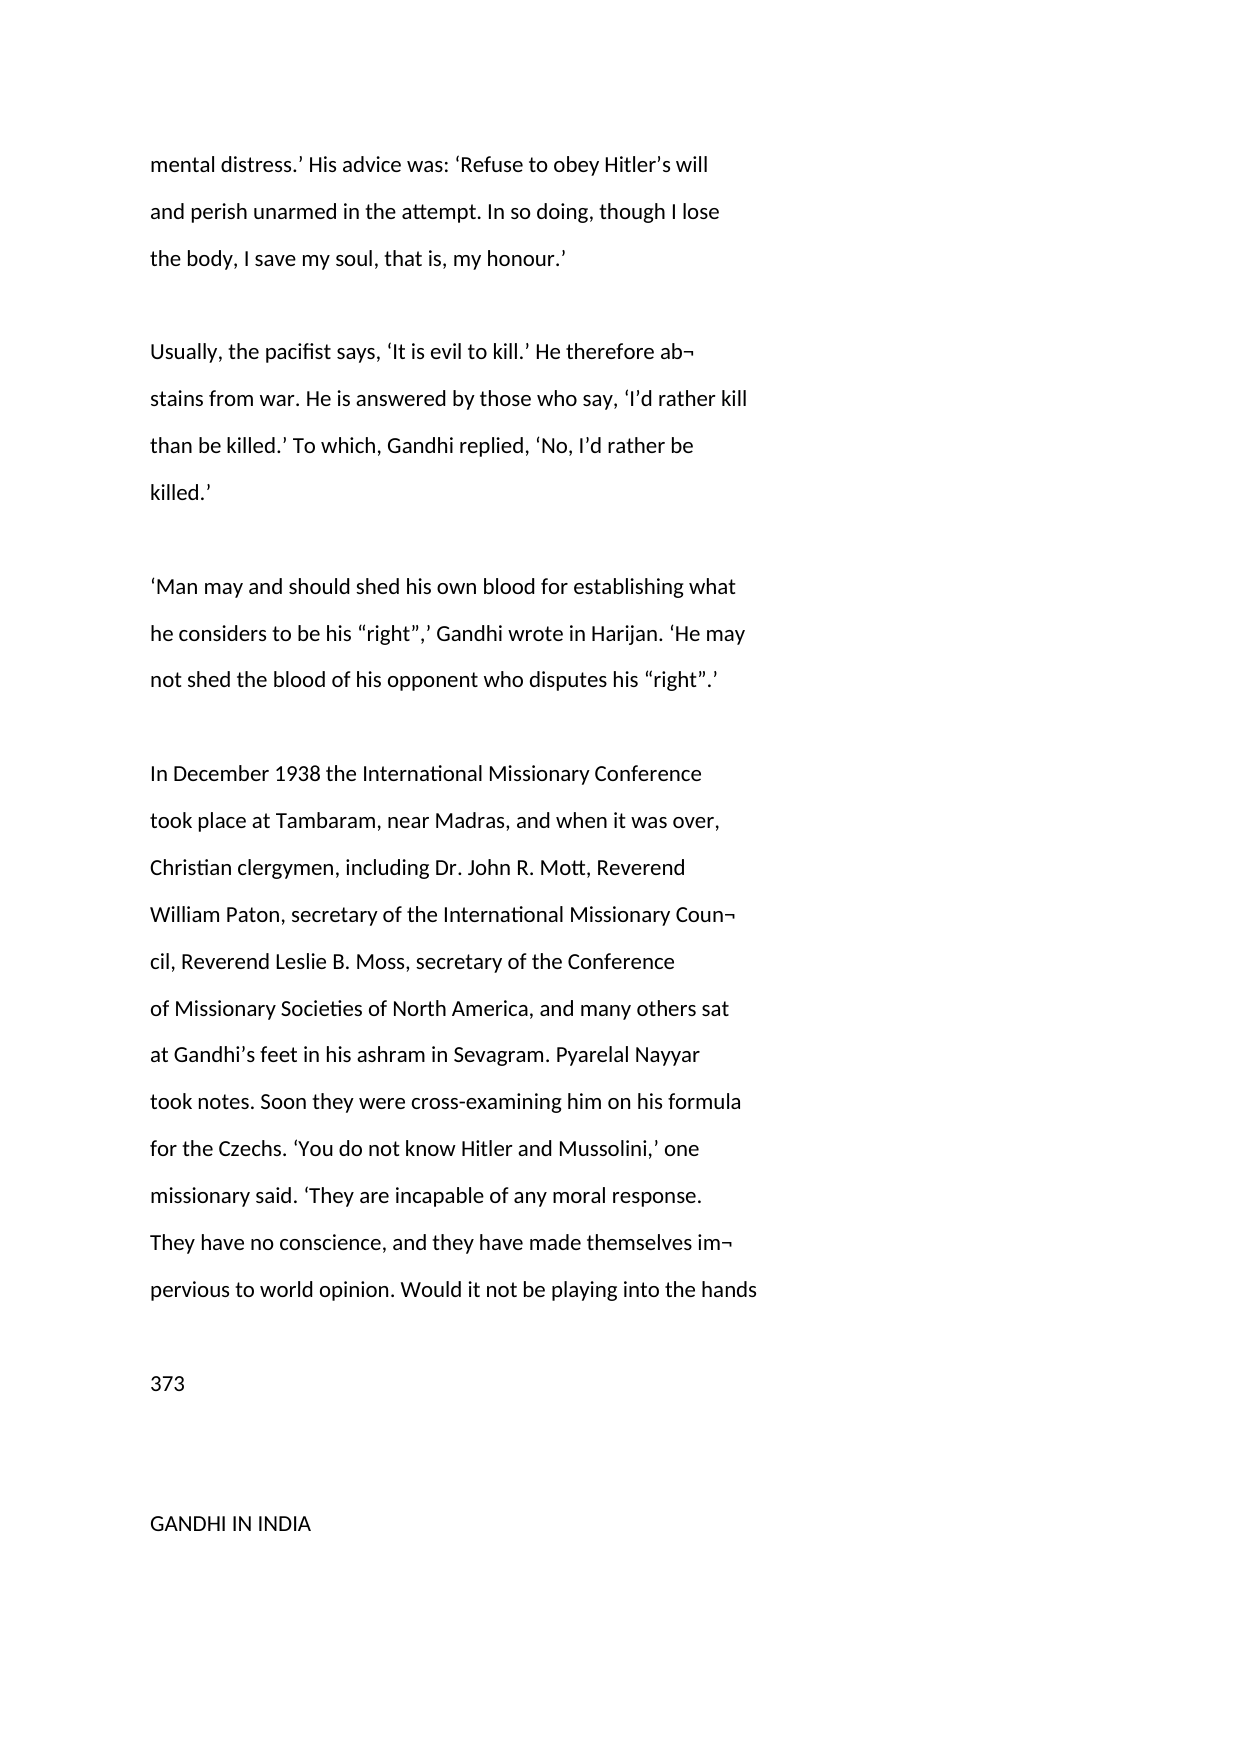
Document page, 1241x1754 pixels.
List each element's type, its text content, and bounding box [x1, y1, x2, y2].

text Usually, the pacifist says, ‘It is evil to kill.’ He therefore ab¬ [150, 337, 1090, 366]
text and perish unarmed in the attempt. In so doing, though I lose [150, 197, 1090, 225]
text pervious to world opinion. Would it not be playing into the hands [150, 1275, 1090, 1303]
text not shed the blood of his opponent who disputes his “right”.’ [150, 666, 1090, 694]
text GANDHI IN INDIA [150, 1509, 1090, 1537]
text of Missionary Societies of North America, and many others sat [150, 994, 1090, 1022]
text he considers to be his “right”,’ Gandhi wrote in Harijan. ‘He may [150, 619, 1090, 647]
text 373 [150, 1369, 1090, 1397]
text William Paton, secretary of the International Missionary Coun¬ [150, 900, 1090, 928]
text mental distress.’ His advice was: ‘Refuse to obey Hitler’s will [150, 150, 1090, 178]
text stains from war. He is answered by those who say, ‘I’d rather kill [150, 384, 1090, 412]
text cil, Reverend Leslie B. Moss, secretary of the Conference [150, 947, 1090, 975]
text for the Czechs. ‘You do not know Hitler and Mussolini,’ one [150, 1134, 1090, 1162]
text than be killed.’ To which, Gandhi replied, ‘No, I’d rather be [150, 431, 1090, 459]
text Christian clergymen, including Dr. John R. Mott, Reverend [150, 853, 1090, 881]
text ‘Man may and should shed his own blood for establishing what [150, 572, 1090, 600]
text took place at Tambaram, near Madras, and when it was over, [150, 806, 1090, 834]
text took notes. Soon they were cross-examining him on his formula [150, 1087, 1090, 1116]
text the body, I save my soul, that is, my honour.’ [150, 244, 1090, 272]
text killed.’ [150, 478, 1090, 506]
text at Gandhi’s feet in his ashram in Sevagram. Pyarelal Nayyar [150, 1041, 1090, 1069]
text They have no conscience, and they have made themselves im¬ [150, 1228, 1090, 1256]
text missionary said. ‘They are incapable of any moral response. [150, 1181, 1090, 1209]
text In December 1938 the International Missionary Conference [150, 759, 1090, 787]
